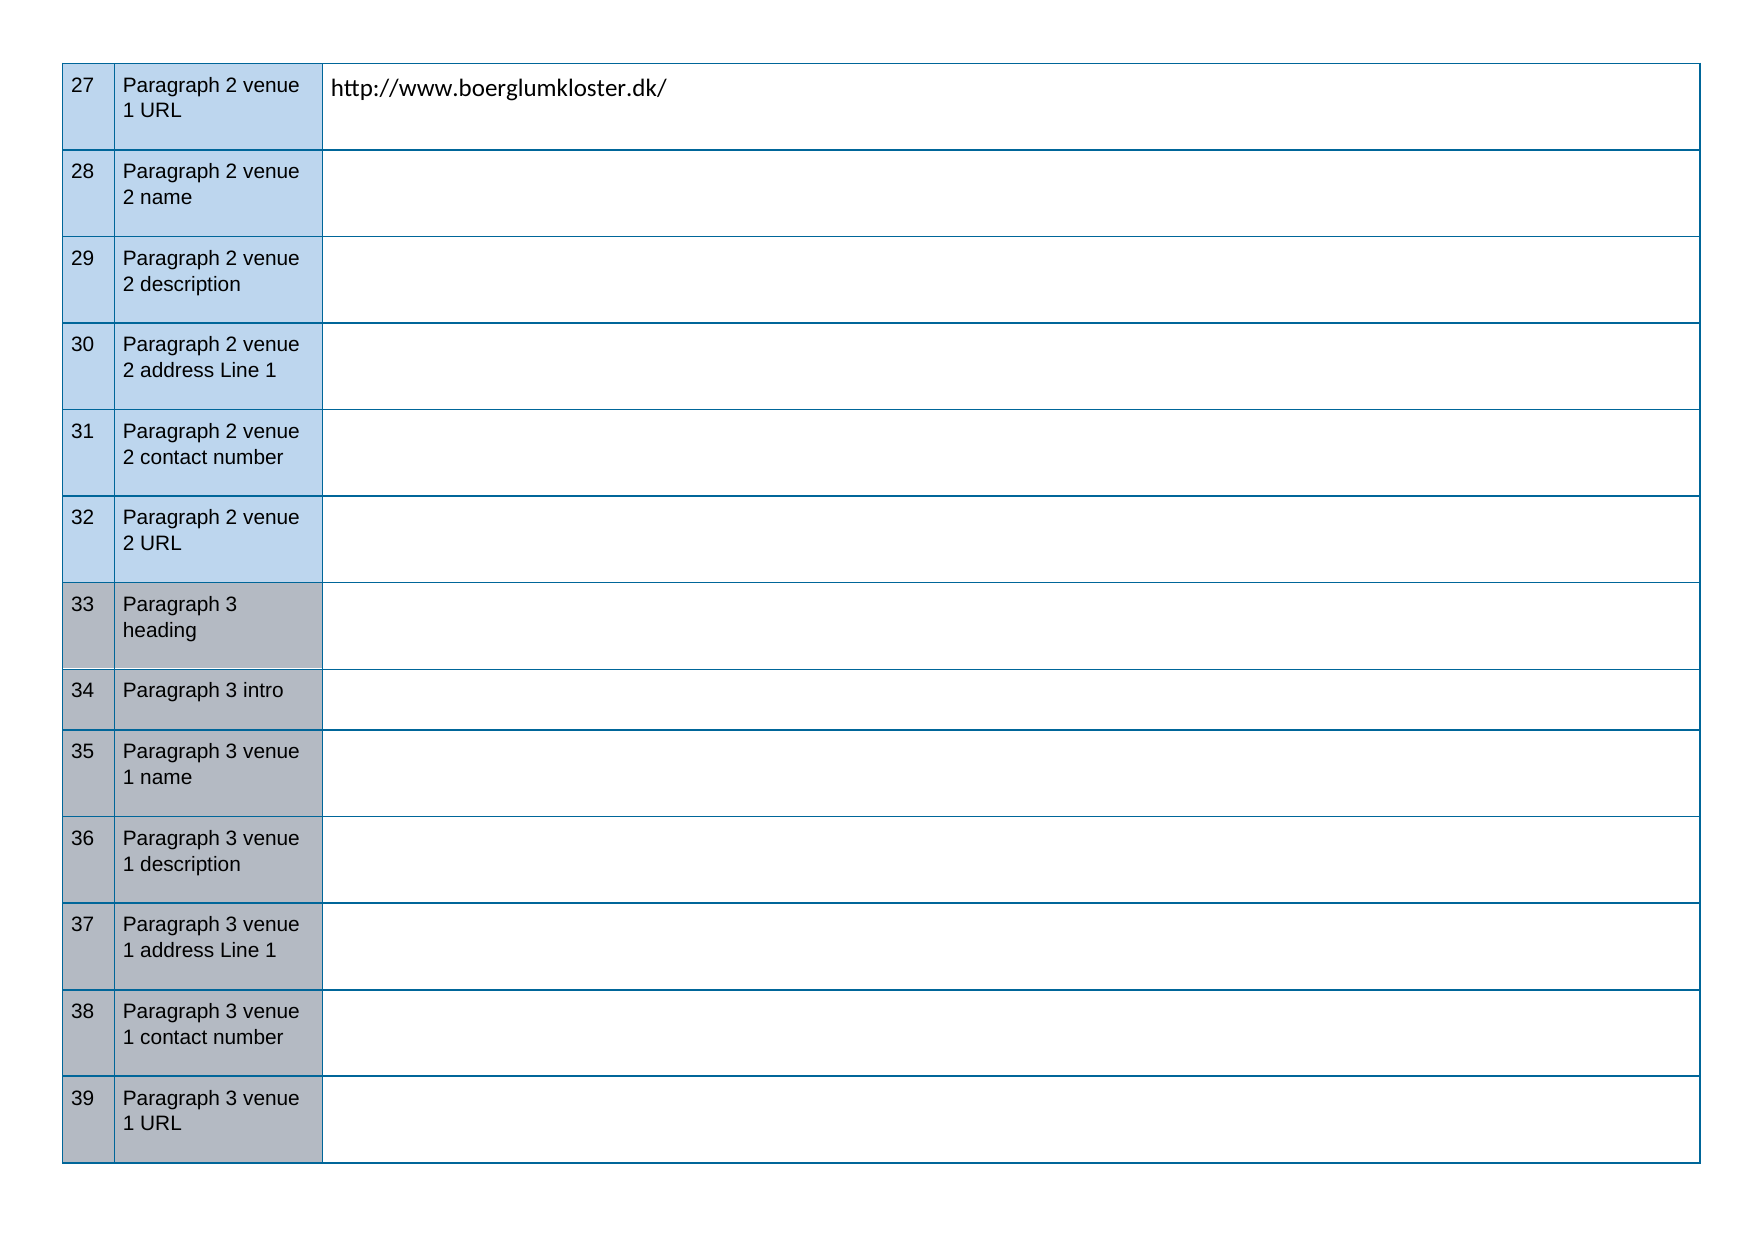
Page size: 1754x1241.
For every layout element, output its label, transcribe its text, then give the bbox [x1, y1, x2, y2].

table_cell 35 [63, 731, 114, 816]
table_cell Paragraph 3 venue 1 description [115, 817, 322, 902]
table_cell [323, 237, 1699, 322]
table_cell Paragraph 3 venue 1 URL [115, 1077, 322, 1162]
table_cell 31 [63, 410, 114, 495]
table_cell [323, 817, 1699, 902]
table_cell [323, 1077, 1699, 1162]
table_cell [323, 731, 1699, 816]
table_cell [323, 670, 1699, 729]
table_cell 33 [63, 583, 114, 668]
table_cell [323, 324, 1699, 409]
table_cell [323, 497, 1699, 582]
table_cell Paragraph 3 intro [115, 670, 322, 729]
table_cell http://www.boerglumkloster.dk/ [323, 64, 1699, 149]
table_cell [323, 151, 1699, 236]
table_cell 30 [63, 324, 114, 409]
table_cell Paragraph 3 venue 1 contact number [115, 991, 322, 1075]
table_cell 37 [63, 904, 114, 989]
table_cell Paragraph 2 venue 2 address Line 1 [115, 324, 322, 409]
table_cell 39 [63, 1077, 114, 1162]
table_cell Paragraph 3 heading [115, 583, 322, 668]
table_cell 36 [63, 817, 114, 902]
table_cell [323, 410, 1699, 495]
table_cell Paragraph 2 venue 1 URL [115, 64, 322, 149]
table_cell Paragraph 2 venue 2 contact number [115, 410, 322, 495]
table_cell 34 [63, 670, 114, 729]
table_cell [323, 991, 1699, 1075]
table_cell 27 [63, 64, 114, 149]
table_cell 38 [63, 991, 114, 1075]
table_cell [323, 583, 1699, 668]
table_cell Paragraph 2 venue 2 name [115, 151, 322, 236]
table_cell Paragraph 2 venue 2 description [115, 237, 322, 322]
table_cell 28 [63, 151, 114, 236]
table_cell Paragraph 2 venue 2 URL [115, 497, 322, 582]
table_cell 29 [63, 237, 114, 322]
table_cell 32 [63, 497, 114, 582]
table_cell Paragraph 3 venue 1 address Line 1 [115, 904, 322, 989]
table_cell Paragraph 3 venue 1 name [115, 731, 322, 816]
table_cell [323, 904, 1699, 989]
